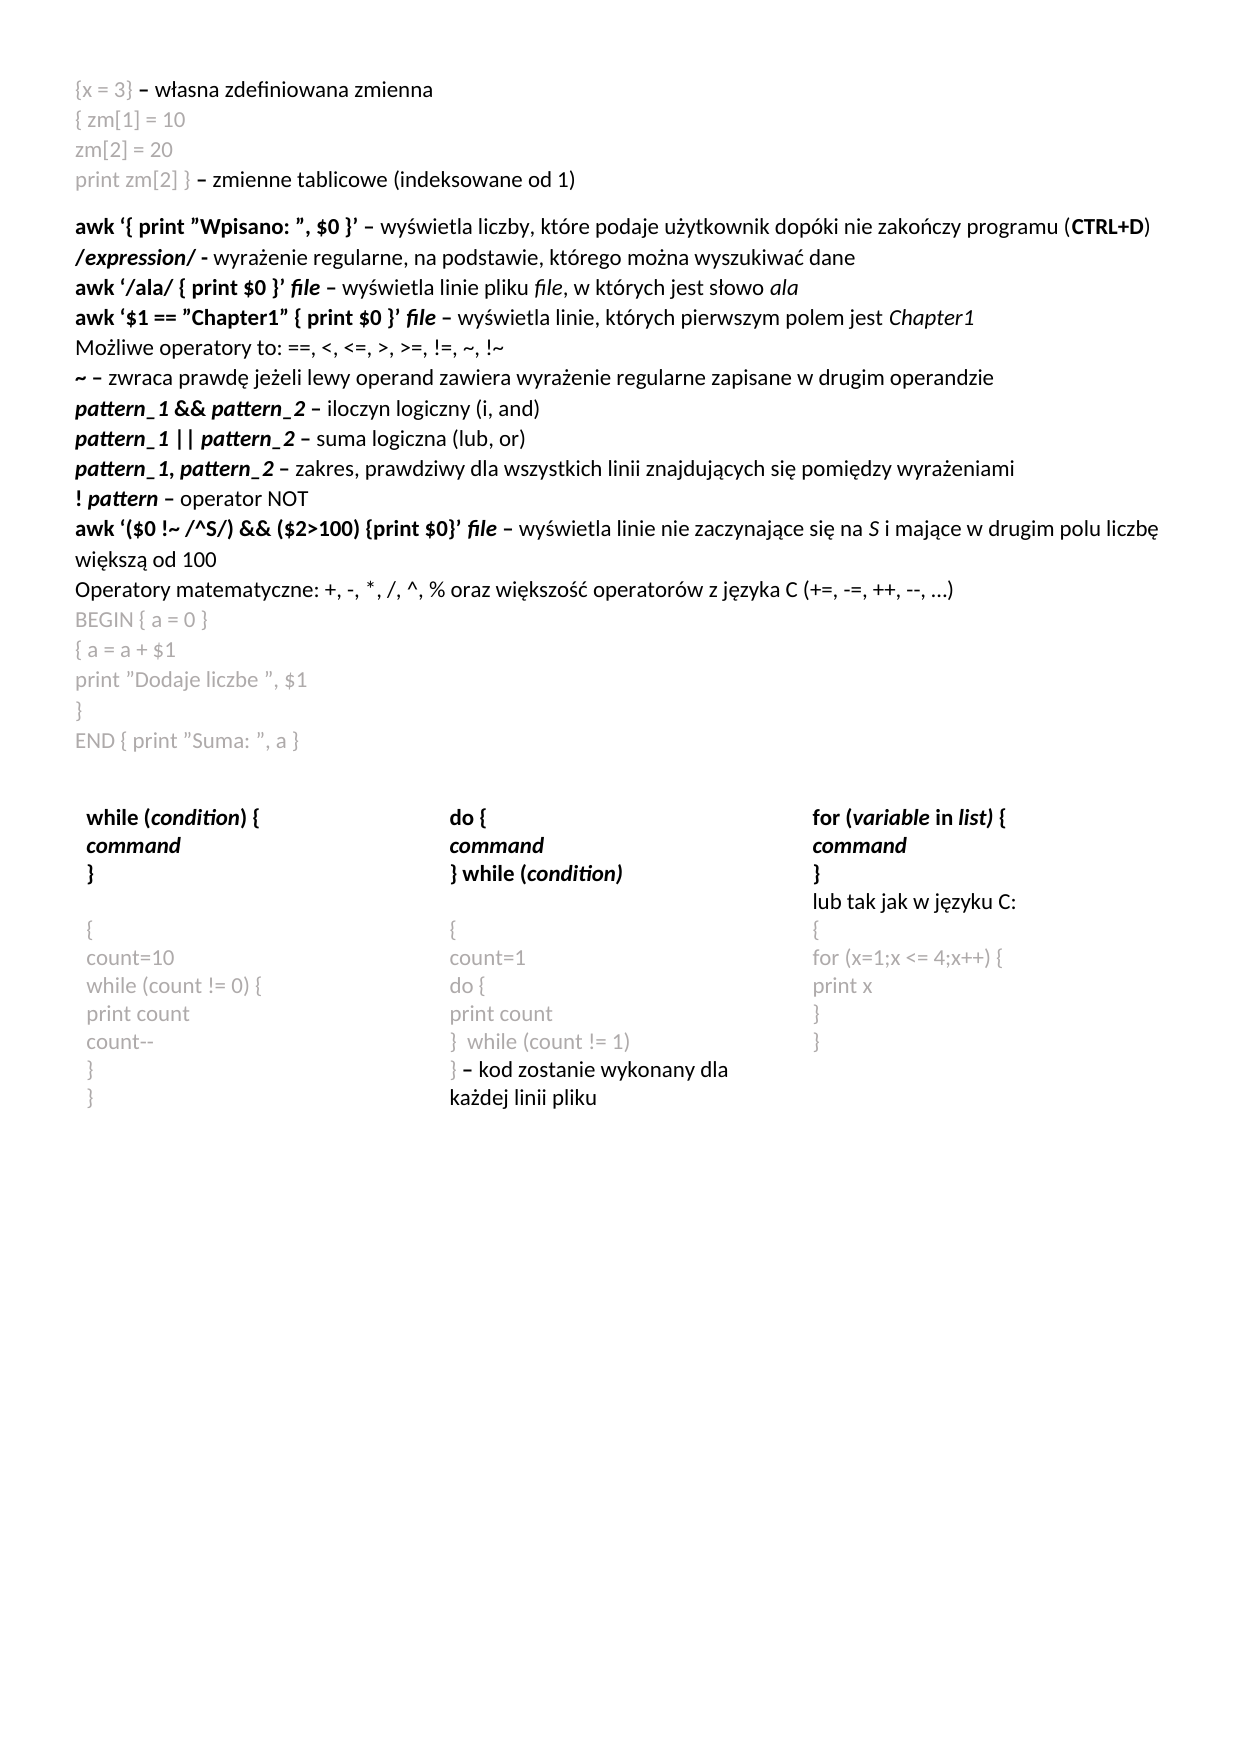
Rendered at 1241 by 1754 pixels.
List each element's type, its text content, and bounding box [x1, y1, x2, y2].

text awk ‘{ print ”Wpisano: ”, $0 }’ – wyświetla liczby, które podaje użytkownik dopóki nie zakończy programu (CTRL+D) /expression/ - wyrażenie regularne, na podstawie, którego można wyszukiwać dane awk ‘/ala/ { print $0 }’ file – wyświetla linie pliku file, w których jest słowo ala awk ‘$1 == ”Chapter1” { print $0 }’ file – wyświetla linie, których pierwszym polem jest Chapter1 Możliwe operatory to: ==, <, <=, >, >=, !=, ~, !~ ~ – zwraca prawdę jeżeli lewy operand zawiera wyrażenie regularne zapisane w drugim operandzie pattern_1 && pattern_2 – iloczyn logiczny (i, and) pattern_1 || pattern_2 – suma logiczna (lub, or) pattern_1, pattern_2 – zakres, prawdziwy dla wszystkich linii znajdujących się pomiędzy wyrażeniami ! pattern – operator NOT awk ‘($0 !~ /^S/) && ($2>100) {print $0}’ file – wyświetla linie nie zaczynające się na S i mające w drugim polu liczbę większą od 100 Operatory matematyczne: +, -, *, /, ^, % oraz większość operatorów z języka C (+=, -=, ++, --, …) BEGIN { a = 0 } { a = a + $1 print ”Dodaje liczbe ”, $1 } END { print ”Suma: ”, a } [75, 212, 1165, 784]
table_header while (condition) { command } { count=10 while (count != 0) { print count count-- } } [75, 803, 438, 1111]
table_header for (variable in list) { command } lub tak jak w języku C: { for (x=1;x <= 4;x++) { print x } } [801, 803, 1164, 1111]
table_header do { command } while (condition) { count=1 do { print count } while (count != 1) } – kod zostanie wykonany dla każdej linii pliku [438, 803, 801, 1111]
